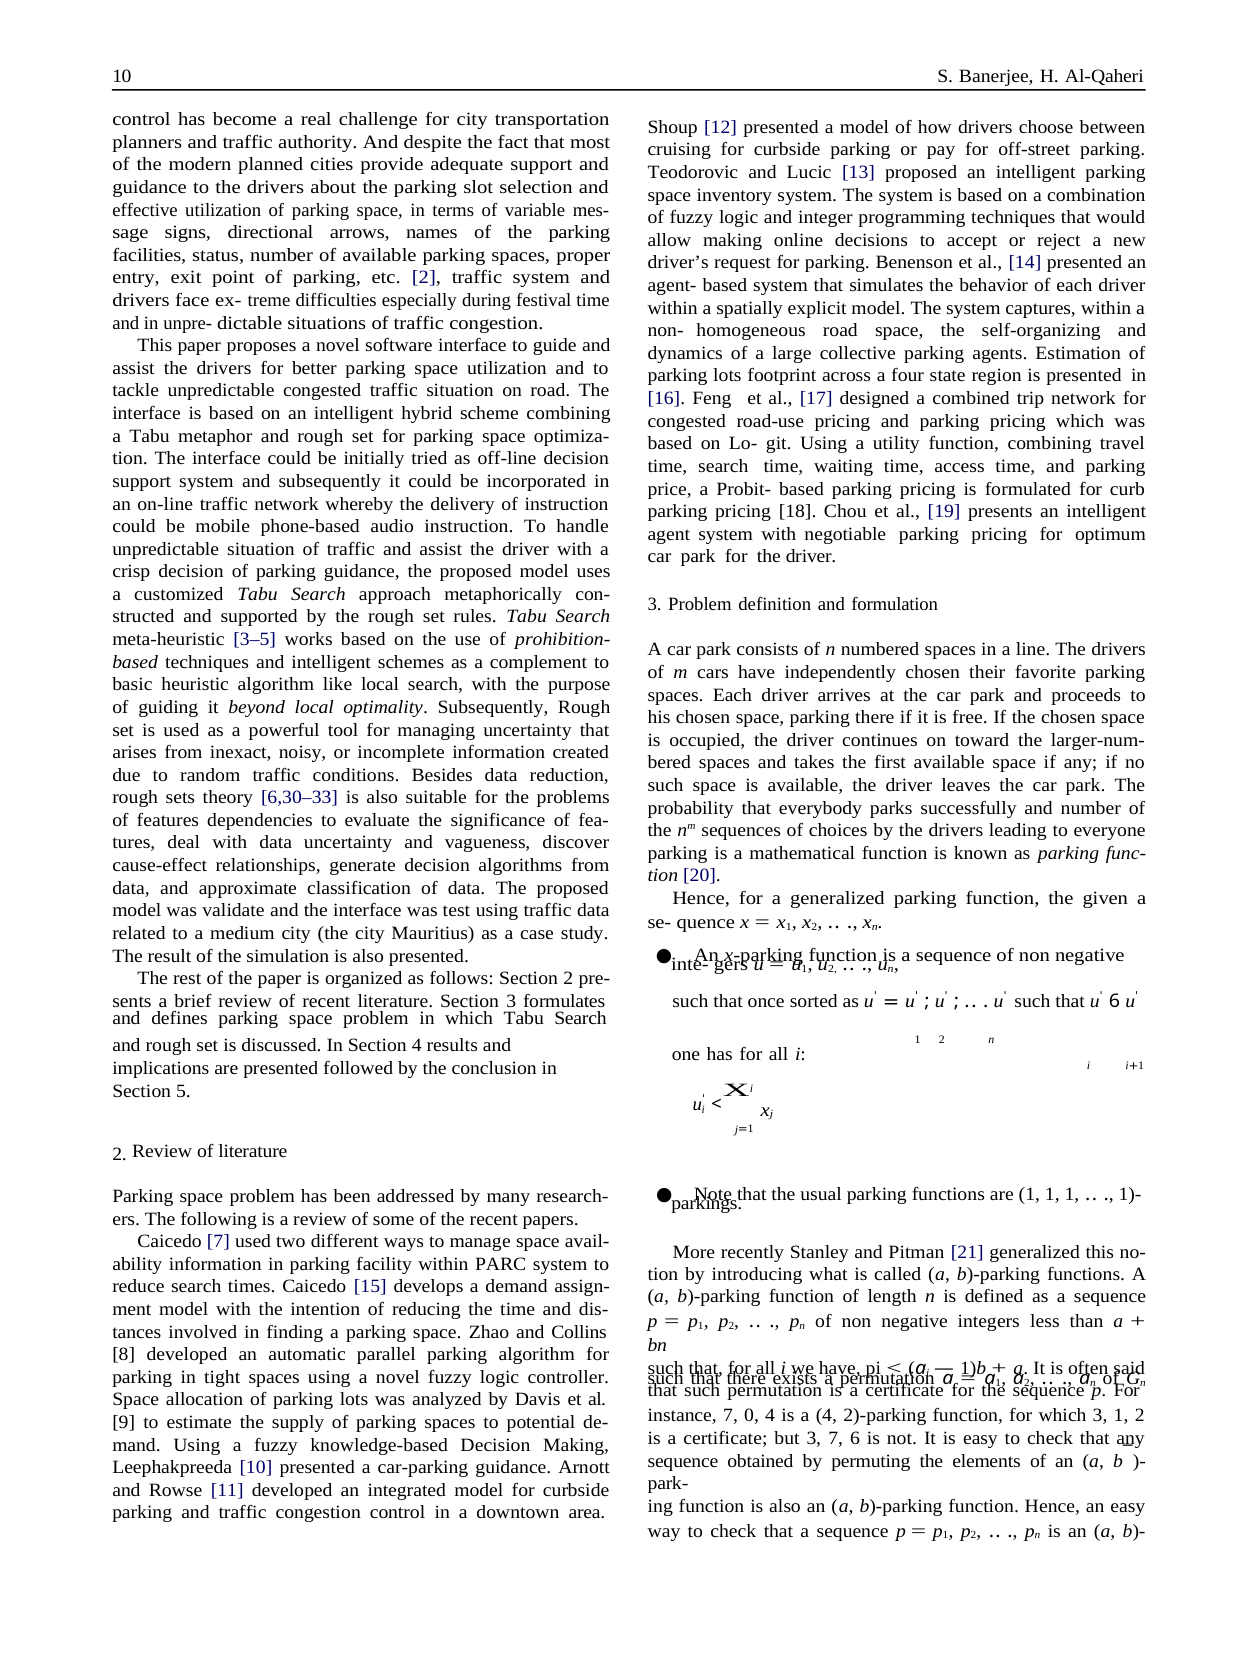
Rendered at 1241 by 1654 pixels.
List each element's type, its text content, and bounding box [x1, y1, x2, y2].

text Xi [668, 1075, 808, 1100]
text instance, 7, 0, 4 is a (4, 2)-parking function, for which 3, 1, 2 is a certificate; but 3, 7, 6 is not. It is easy to check that any sequence obtained by permuting the elements of an (a, b¯)-park- [647, 1403, 1146, 1494]
list An x-parking function is a sequence of non negative inte- gers u = u1, u2, .. ., un, [655, 952, 1146, 976]
text Caicedo [7] used two different ways to manage space avail- ability information in parking facility within PARC system to reduce search times. Caicedo [15] develops a demand assign- ment model with the intention of reducing the time and dis- tances involved in finding a parking space. Zhao and Collins [112, 1230, 610, 1342]
text Shoup [12] presented a model of how drivers choose between cruising for curbside parking or pay for off-street parking. Teodorovic and Lucic [13] proposed an intelligent parking space inventory system. The system is based on a combination of fuzzy logic and integer programming techniques that would allow making online decisions to accept or reject a new driver’s request for parking. Benenson et al., [14] presented an agent- based system that simulates the behavior of each driver within a spatially explicit model. The system captures, within a non- homogeneous road space, the self-organizing and dynamics of a large collective parking agents. Estimation of parking lots footprint across a four state region is presented in [16]. Feng et al., [17] designed a combined trip network for congested road-use pricing and parking pricing which was based on Lo- git. Using a utility function, combining travel time, search time, waiting time, access time, and parking price, a Probit- based parking pricing is formulated for curb parking pricing [18]. Chou et al., [19] presents an intelligent agent system with negotiable parking pricing for optimum car park for the driver. [647, 116, 1146, 567]
text Parking space problem has been addressed by many research- ers. The following is a review of some of the recent papers. [112, 1185, 610, 1229]
text such that once sorted as u' = u' ; u' ; .. . u' such that u' 6 u' [672, 976, 1157, 1015]
text 10 S. Banerjee, H. Al-Qaheri [112, 65, 1157, 87]
text The rest of the paper is organized as follows: Section 2 pre- sents a brief review of recent literature. Section 3 formulates [112, 967, 610, 1011]
text and defines parking space problem in which Tabu Search [112, 1012, 614, 1028]
text i i+1 [1087, 1034, 1157, 1078]
text ing function is also an (a, b)-parking function. Hence, an easy way to check that a sequence p = p1, p2, .. ., pn is an (a, b)- [647, 1495, 1146, 1542]
text Hence, for a generalized parking function, the given a se- quence x = x1, x2, .. ., xn. [647, 887, 1146, 934]
text control has become a real challenge for city transportation planners and traffic authority. And despite the fact that most of the modern planned cities provide adequate support and guidance to the drivers about the parking slot selection and effective utilization of parking space, in terms of variable mes- sage signs, directional arrows, names of the parking facilities, status, number of available parking spaces, proper entry, exit point of parking, etc. [2], traffic system and drivers face ex- treme difficulties especially during festival time and in unpre- dictable situations of traffic congestion. [112, 108, 610, 333]
text [8] developed an automatic parallel parking algorithm for parking in tight spaces using a novel fuzzy logic controller. Space allocation of parking lots was analyzed by Davis et al. [112, 1343, 610, 1410]
text [9] to estimate the supply of parking spaces to potential de- mand. Using a fuzzy knowledge-based Decision Making, Leephakpreeda [10] presented a car-parking guidance. Arnott and Rowse [11] developed an integrated model for curbside parking and traffic congestion control in a downtown area. [112, 1411, 610, 1523]
text This paper proposes a novel software interface to guide and assist the drivers for better parking space utilization and to tackle unpredictable congested traffic situation on road. The interface is based on an intelligent hybrid scheme combining a Tabu metaphor and rough set for parking space optimiza- tion. The interface could be initially tried as off-line decision support system and subsequently it could be incorporated in an on-line traffic network whereby the delivery of instruction could be mobile phone-based audio instruction. To handle unpredictable situation of traffic and assist the driver with a crisp decision of parking guidance, the proposed model uses a customized Tabu Search approach metaphorically con- structed and supported by the rough set rules. Tabu Search meta-heuristic [3–5] works based on the use of prohibition- based techniques and intelligent schemes as a complement to basic heuristic algorithm like local search, with the purpose of guiding it beyond local optimality. Subsequently, Rough set is used as a powerful tool for managing uncertainty that arises from inexact, noisy, or incomplete information created due to random traffic conditions. Besides data reduction, rough sets theory [6,30–33] is also suitable for the problems of features dependencies to evaluate the significance of fea- tures, deal with data uncertainty and vagueness, discover cause-effect relationships, generate decision algorithms from data, and approximate classification of data. The proposed model was validate and the interface was test using traffic data related to a medium city (the city Mauritius) as a case study. The result of the simulation is also presented. [112, 334, 610, 966]
text and rough set is discussed. In Section 4 results and implications are presented followed by the conclusion in Section 5. [112, 1034, 610, 1101]
list Problem definition and formulation [647, 593, 1157, 614]
text A car park consists of n numbered spaces in a line. The drivers of m cars have independently chosen their favorite parking spaces. Each driver arrives at the car park and proceeds to his chosen space, parking there if it is free. If the chosen space is occupied, the driver continues on toward the larger-num- bered spaces and takes the first available space if any; if no such space is available, the driver leaves the car park. The probability that everybody parks successfully and number of the nm sequences of choices by the drivers leading to everyone parking is a mathematical function is known as parking func- tion [20]. [647, 638, 1146, 886]
list Note that the usual parking functions are (1, 1, 1, .. ., 1)- parkings. [655, 1190, 1146, 1213]
text More recently Stanley and Pitman [21] generalized this no- tion by introducing what is called (a, b)-parking functions. A (a, b)-parking function of length n is defined as a sequence p = p1, p2, .. ., pn of non negative integers less than a + bn [647, 1241, 1146, 1355]
text such that, for all i we have, pi < (ai — 1)b + a. It is often said such that there exists a permutation a = a1, a2, .. ., an of Gn that such permutation is a certificate for the sequence p. For [647, 1364, 1146, 1401]
text one has for all i: [668, 1043, 810, 1064]
